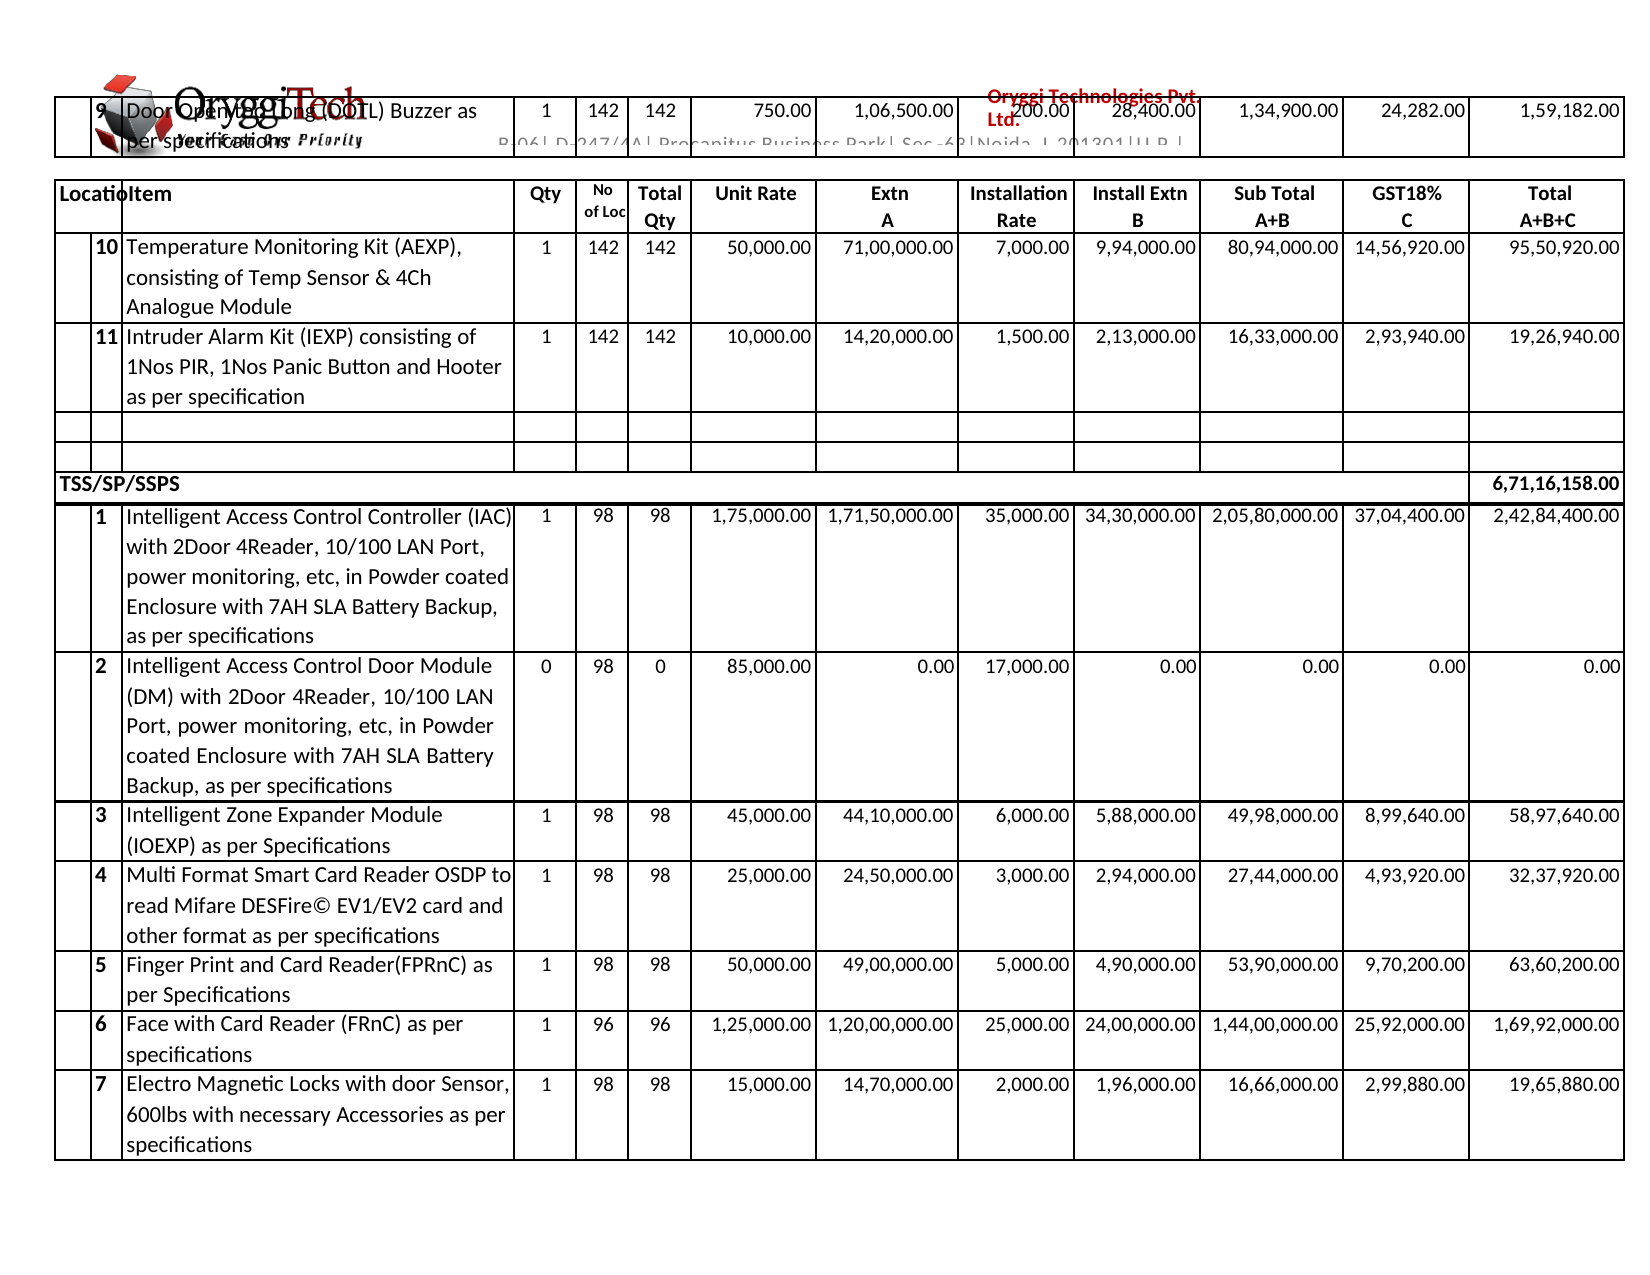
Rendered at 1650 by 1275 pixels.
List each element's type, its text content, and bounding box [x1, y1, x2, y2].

table_cell 34,30,000.00 [1075, 506, 1199, 651]
table_cell [56, 803, 90, 860]
table_cell 14,20,000.00 [817, 324, 957, 411]
table_cell [56, 653, 90, 800]
table_cell 1,500.00 [959, 324, 1073, 411]
table_cell 25,000.00 [692, 862, 815, 950]
table_cell 37,04,400.00 [1344, 506, 1468, 651]
table_cell [959, 413, 1073, 441]
table_cell [577, 443, 627, 471]
table_cell [1470, 413, 1623, 441]
table_cell 98 [629, 952, 690, 1009]
table_cell 16,33,000.00 [1201, 324, 1342, 411]
table_cell 98 [577, 952, 627, 1009]
table_header Total Qty [629, 181, 690, 232]
table_cell [1201, 443, 1342, 471]
table_cell 0.00 [817, 653, 957, 800]
table_cell 2,99,880.00 [1344, 1071, 1468, 1159]
table_cell 5,000.00 [959, 952, 1073, 1009]
table_header No of Loc [577, 181, 627, 232]
table_cell 95,50,920.00 [1470, 234, 1623, 322]
table_cell 1 [92, 506, 121, 651]
table_cell 2,94,000.00 [1075, 862, 1199, 950]
table_cell 2,13,000.00 [1075, 324, 1199, 411]
table_cell 1,69,92,000.00 [1470, 1012, 1623, 1069]
table_cell 24,00,000.00 [1075, 1012, 1199, 1069]
table_cell 0.00 [1470, 653, 1623, 800]
table_cell 4 [92, 862, 121, 950]
table_cell Temperature Monitoring Kit (AEXP), consisting of Temp Sensor & 4Ch Analogue Module [123, 234, 513, 322]
table_cell 25,92,000.00 [1344, 1012, 1468, 1069]
table_header oItem [123, 181, 513, 232]
table_cell [92, 413, 121, 441]
table_cell 2,05,80,000.00 [1201, 506, 1342, 651]
table_cell 1,25,000.00 [692, 1012, 815, 1069]
table_cell 142 [629, 98, 690, 156]
table_header Qty [515, 181, 575, 232]
table_cell [629, 413, 690, 441]
table_cell 0.00 [1344, 653, 1468, 800]
table_cell 0 [629, 653, 690, 800]
table_cell 6,71,16,158.00 [1470, 473, 1623, 502]
table_cell 1,34,900.00 [1201, 98, 1342, 156]
table_cell Intelligent Zone Expander Module (IOEXP) as per Specifications [123, 803, 513, 860]
table_cell [817, 443, 957, 471]
table_cell [515, 443, 575, 471]
table_cell [577, 413, 627, 441]
table_cell 19,65,880.00 [1470, 1071, 1623, 1159]
table_cell 142 [577, 324, 627, 411]
table_cell 98 [629, 862, 690, 950]
table_cell 5,88,000.00 [1075, 803, 1199, 860]
table_cell 32,37,920.00 [1470, 862, 1623, 950]
table_cell 49,00,000.00 [817, 952, 957, 1009]
table_cell 98 [629, 506, 690, 651]
table_cell [92, 443, 121, 471]
table_cell 142 [629, 324, 690, 411]
table_header Install Extn B [1075, 181, 1199, 232]
table_cell [123, 413, 513, 441]
table_header Unit Rate [692, 181, 815, 232]
table_cell 1 [515, 1012, 575, 1069]
table_header Extn A [817, 181, 957, 232]
table_cell [56, 862, 90, 950]
table_cell 98 [629, 803, 690, 860]
table_cell 750.00 [692, 98, 815, 156]
table_cell 1 [515, 324, 575, 411]
table_cell 2,42,84,400.00 [1470, 506, 1623, 651]
table_cell 7,000.00 [959, 234, 1073, 322]
table_cell 1 [515, 506, 575, 651]
table_cell 19,26,940.00 [1470, 324, 1623, 411]
table_cell 0.00 [1201, 653, 1342, 800]
table_cell Intelligent Access Control Controller (IAC) with 2Door 4Reader, 10/100 LAN Port, power monitoring, etc, in Powder coated Enclosure with 7AH SLA Battery Backup, as per specifications [123, 506, 513, 651]
table_cell [1201, 413, 1342, 441]
table_cell 1 [515, 234, 575, 322]
picture [95, 74, 367, 96]
table_cell 142 [577, 98, 627, 156]
table_cell 9 [92, 98, 121, 156]
table_cell 9,70,200.00 [1344, 952, 1468, 1009]
table_cell 96 [577, 1012, 627, 1069]
table_cell Intelligent Access Control Door Module (DM) with 2Door 4Reader, 10/100 LAN Port, power monitoring, etc, in Powder coated Enclosure with 7AH SLA Battery Backup, as per specifications [123, 653, 513, 800]
table_cell 50,000.00 [692, 952, 815, 1009]
table_cell 25,000.00 [959, 1012, 1073, 1069]
table_cell 35,000.00 [959, 506, 1073, 651]
table_header Installation Rate [959, 181, 1073, 232]
table_cell 1,44,00,000.00 [1201, 1012, 1342, 1069]
table_cell [515, 413, 575, 441]
table_cell 1 [515, 862, 575, 950]
table_cell 10,000.00 [692, 324, 815, 411]
table_header Sub Total A+B [1201, 181, 1342, 232]
table_cell 2 [92, 653, 121, 800]
table_cell 71,00,000.00 [817, 234, 957, 322]
table_cell [629, 443, 690, 471]
table_cell 85,000.00 [692, 653, 815, 800]
table_cell 1,75,000.00 [692, 506, 815, 651]
table_cell [56, 1012, 90, 1069]
table_cell 98 [577, 1071, 627, 1159]
table_cell [56, 324, 90, 411]
table_cell 6 [92, 1012, 121, 1069]
table_cell 80,94,000.00 [1201, 234, 1342, 322]
table_cell Intruder Alarm Kit (IEXP) consisting of 1Nos PIR, 1Nos Panic Button and Hooter as per specification [123, 324, 513, 411]
table_cell 28,400.00 [1075, 98, 1199, 156]
table_cell TSS/SP/SSPS [56, 473, 1468, 502]
table_cell [959, 443, 1073, 471]
table_header Total A+B+C [1470, 181, 1623, 232]
table_cell 3,000.00 [959, 862, 1073, 950]
table_cell [56, 1071, 90, 1159]
table_cell [56, 443, 90, 471]
table_cell [692, 443, 815, 471]
table_cell [1344, 443, 1468, 471]
table_cell 98 [577, 862, 627, 950]
table_cell Face with Card Reader (FRnC) as per specifications [123, 1012, 513, 1069]
table_cell 1 [515, 952, 575, 1009]
table_cell 11 [92, 324, 121, 411]
table_cell 50,000.00 [692, 234, 815, 322]
table_cell 5 [92, 952, 121, 1009]
table_cell 8,99,640.00 [1344, 803, 1468, 860]
table_cell 1,71,50,000.00 [817, 506, 957, 651]
table_cell 10 [92, 234, 121, 322]
table_cell 63,60,200.00 [1470, 952, 1623, 1009]
table_cell Electro Magnetic Locks with door Sensor, 600lbs with necessary Accessories as per specifications [123, 1071, 513, 1159]
table_cell 14,70,000.00 [817, 1071, 957, 1159]
table_cell [692, 413, 815, 441]
table_cell 14,56,920.00 [1344, 234, 1468, 322]
table_cell 1,06,500.00 [817, 98, 957, 156]
table_cell 58,97,640.00 [1470, 803, 1623, 860]
table_cell 98 [577, 506, 627, 651]
table_cell 24,282.00 [1344, 98, 1468, 156]
table_cell 1 [515, 98, 575, 156]
table_cell 45,000.00 [692, 803, 815, 860]
table_cell [1075, 443, 1199, 471]
table_cell 15,000.00 [692, 1071, 815, 1159]
table_cell [1344, 413, 1468, 441]
table_cell 0.00 [1075, 653, 1199, 800]
table_cell 4,90,000.00 [1075, 952, 1199, 1009]
table_cell 6,000.00 [959, 803, 1073, 860]
table_cell 9,94,000.00 [1075, 234, 1199, 322]
table_cell 1,20,00,000.00 [817, 1012, 957, 1069]
table_cell 4,93,920.00 [1344, 862, 1468, 950]
table_cell 98 [629, 1071, 690, 1159]
table_cell 24,50,000.00 [817, 862, 957, 950]
table_cell [56, 234, 90, 322]
table_cell [1075, 413, 1199, 441]
table_cell Multi Format Smart Card Reader OSDP to read Mifare DESFire© EV1/EV2 card and other format as per specifications [123, 862, 513, 950]
table_cell 96 [629, 1012, 690, 1069]
table_cell [56, 952, 90, 1009]
table_cell 1,96,000.00 [1075, 1071, 1199, 1159]
table_cell 7 [92, 1071, 121, 1159]
table_cell 1 [515, 803, 575, 860]
table_cell 27,44,000.00 [1201, 862, 1342, 950]
table_cell [1470, 443, 1623, 471]
table_cell [56, 98, 90, 156]
table_cell 16,66,000.00 [1201, 1071, 1342, 1159]
table_cell 3 [92, 803, 121, 860]
table_cell 49,98,000.00 [1201, 803, 1342, 860]
table_cell [56, 413, 90, 441]
table_cell 1,59,182.00 [1470, 98, 1623, 156]
table_cell 98 [577, 803, 627, 860]
table_cell 53,90,000.00 [1201, 952, 1342, 1009]
table_cell 1 [515, 1071, 575, 1159]
table_cell 2,000.00 [959, 1071, 1073, 1159]
table_cell Finger Print and Card Reader(FPRnC) as per Specifications [123, 952, 513, 1009]
table_cell 98 [577, 653, 627, 800]
table_cell 142 [629, 234, 690, 322]
table_header GST18% C [1344, 181, 1468, 232]
table_cell 142 [577, 234, 627, 322]
table_cell 200.00 [959, 98, 1073, 156]
table_cell [123, 443, 513, 471]
table_cell 17,000.00 [959, 653, 1073, 800]
table_header Locati [56, 181, 121, 232]
table_cell 0 [515, 653, 575, 800]
table_cell 44,10,000.00 [817, 803, 957, 860]
table_cell Door Open too Long (DOTL) Buzzer as per specifications [123, 98, 513, 156]
table_cell [817, 413, 957, 441]
table_cell [56, 506, 90, 651]
table_cell 2,93,940.00 [1344, 324, 1468, 411]
